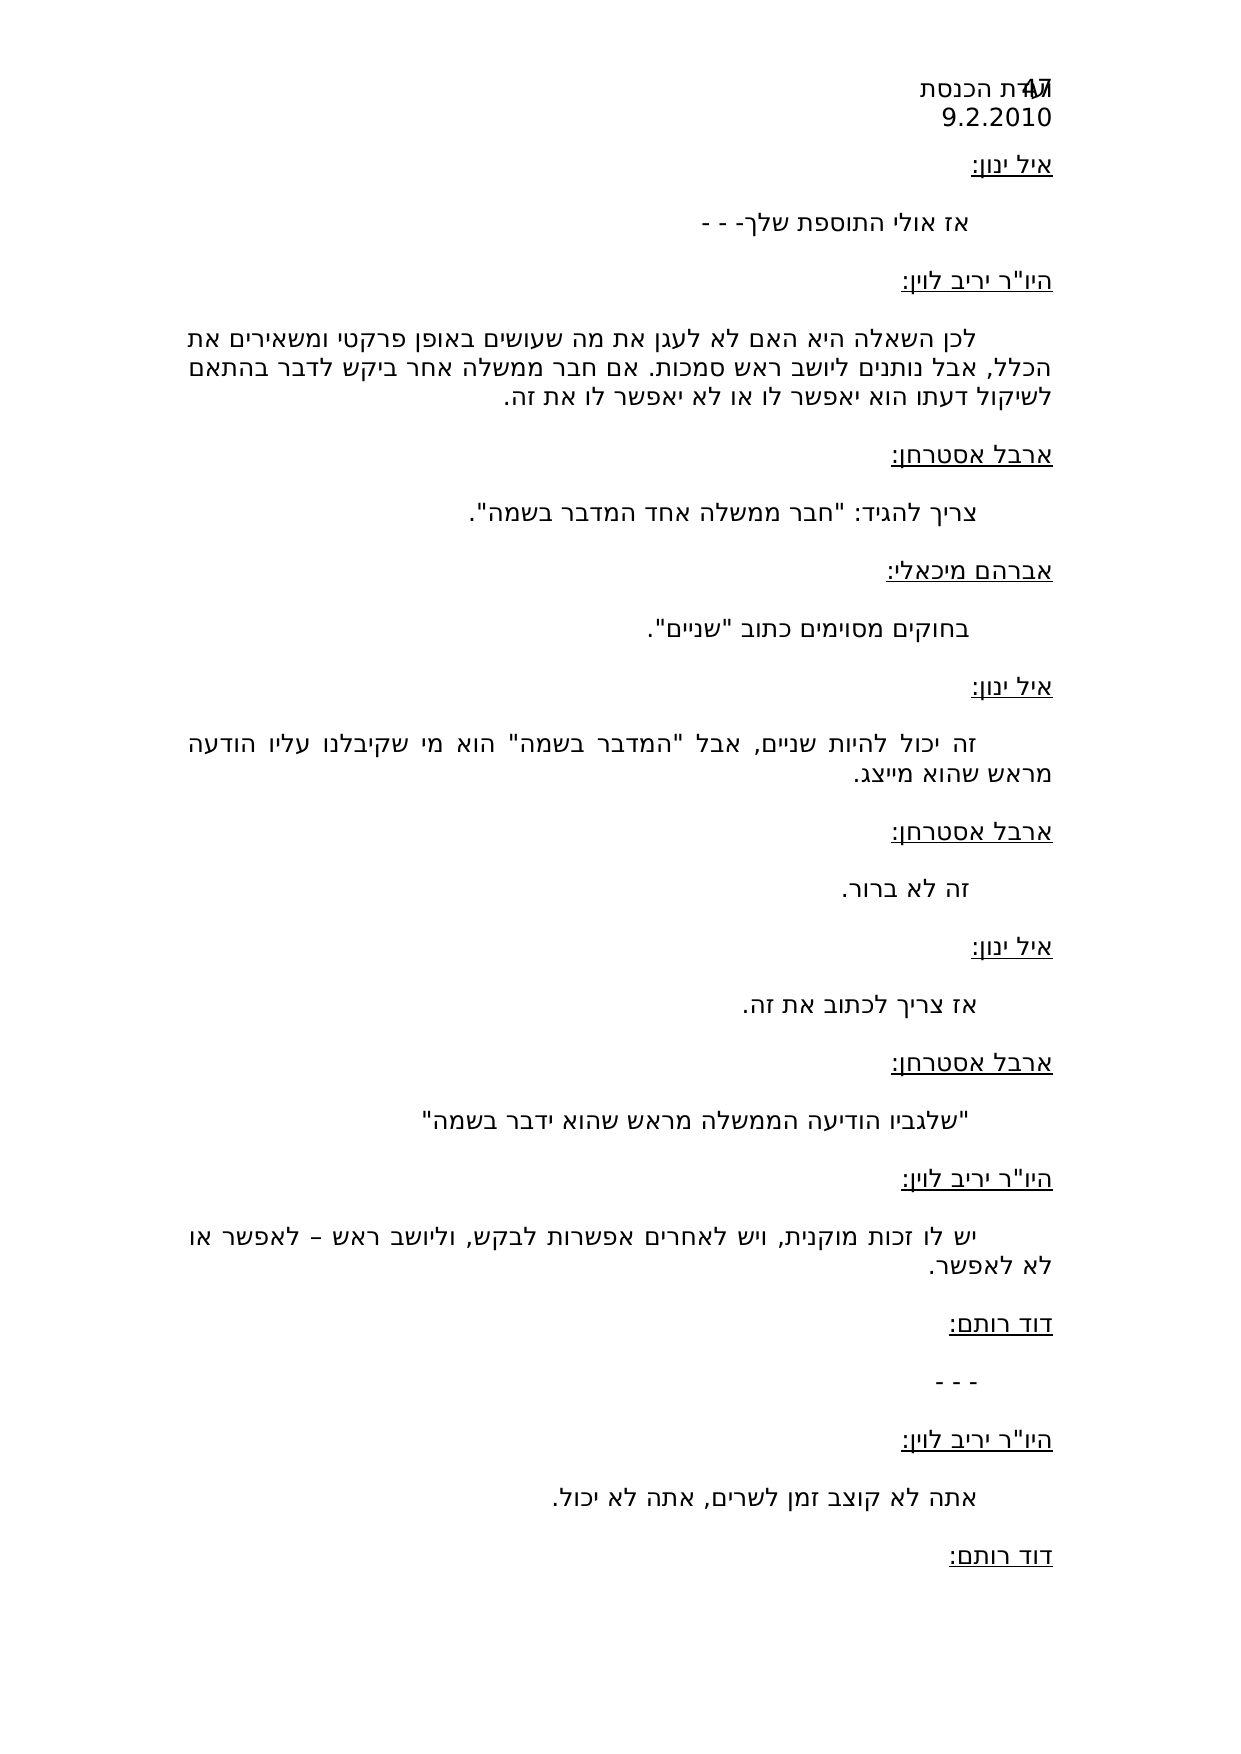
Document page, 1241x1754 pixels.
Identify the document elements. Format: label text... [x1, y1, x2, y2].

text אברהם מיכאלי: [187, 556, 1053, 585]
text ארבל אסטרחן: [187, 1048, 1053, 1077]
text איל ינון: [187, 150, 1053, 179]
text צריך להגיד: "חבר ממשלה אחד המדבר בשמה". [187, 498, 1053, 527]
text אז אולי התוספת שלך- - - [187, 208, 1053, 237]
text ארבל אסטרחן: [187, 440, 1053, 469]
text אז צריך לכתוב את זה. [187, 990, 1053, 1019]
text בחוקים מסוימים כתוב "שניים". [187, 614, 1053, 643]
text היו"ר יריב לוין: [187, 1164, 1053, 1193]
text זה לא ברור. [187, 874, 1053, 904]
text יש לו זכות מוקנית, ויש לאחרים אפשרות לבקש, וליושב ראש – לאפשר או לא לאפשר. [187, 1222, 1053, 1280]
text אתה לא קוצב זמן לשרים, אתה לא יכול. [187, 1483, 1053, 1512]
text דוד רותם: [187, 1541, 1053, 1570]
text לכן השאלה היא האם לא לעגן את מה שעושים באופן פרקטי ומשאירים את הכלל, אבל נותנים ליושב ראש סמכות. אם חבר ממשלה אחר ביקש לדבר בהתאם לשיקול דעתו הוא יאפשר לו או לא יאפשר לו את זה. [187, 324, 1053, 411]
text דוד רותם: [187, 1309, 1053, 1338]
text איל ינון: [187, 672, 1053, 701]
text היו"ר יריב לוין: [187, 1425, 1053, 1454]
text "שלגביו הודיעה הממשלה מראש שהוא ידבר בשמה" [187, 1106, 1053, 1135]
text זה יכול להיות שניים, אבל "המדבר בשמה" הוא מי שקיבלנו עליו הודעה מראש שהוא מייצג. [187, 729, 1053, 788]
text - - - [187, 1367, 1053, 1396]
text איל ינון: [187, 932, 1053, 962]
text היו"ר יריב לוין: [187, 266, 1053, 295]
text ארבל אסטרחן: [187, 817, 1053, 846]
